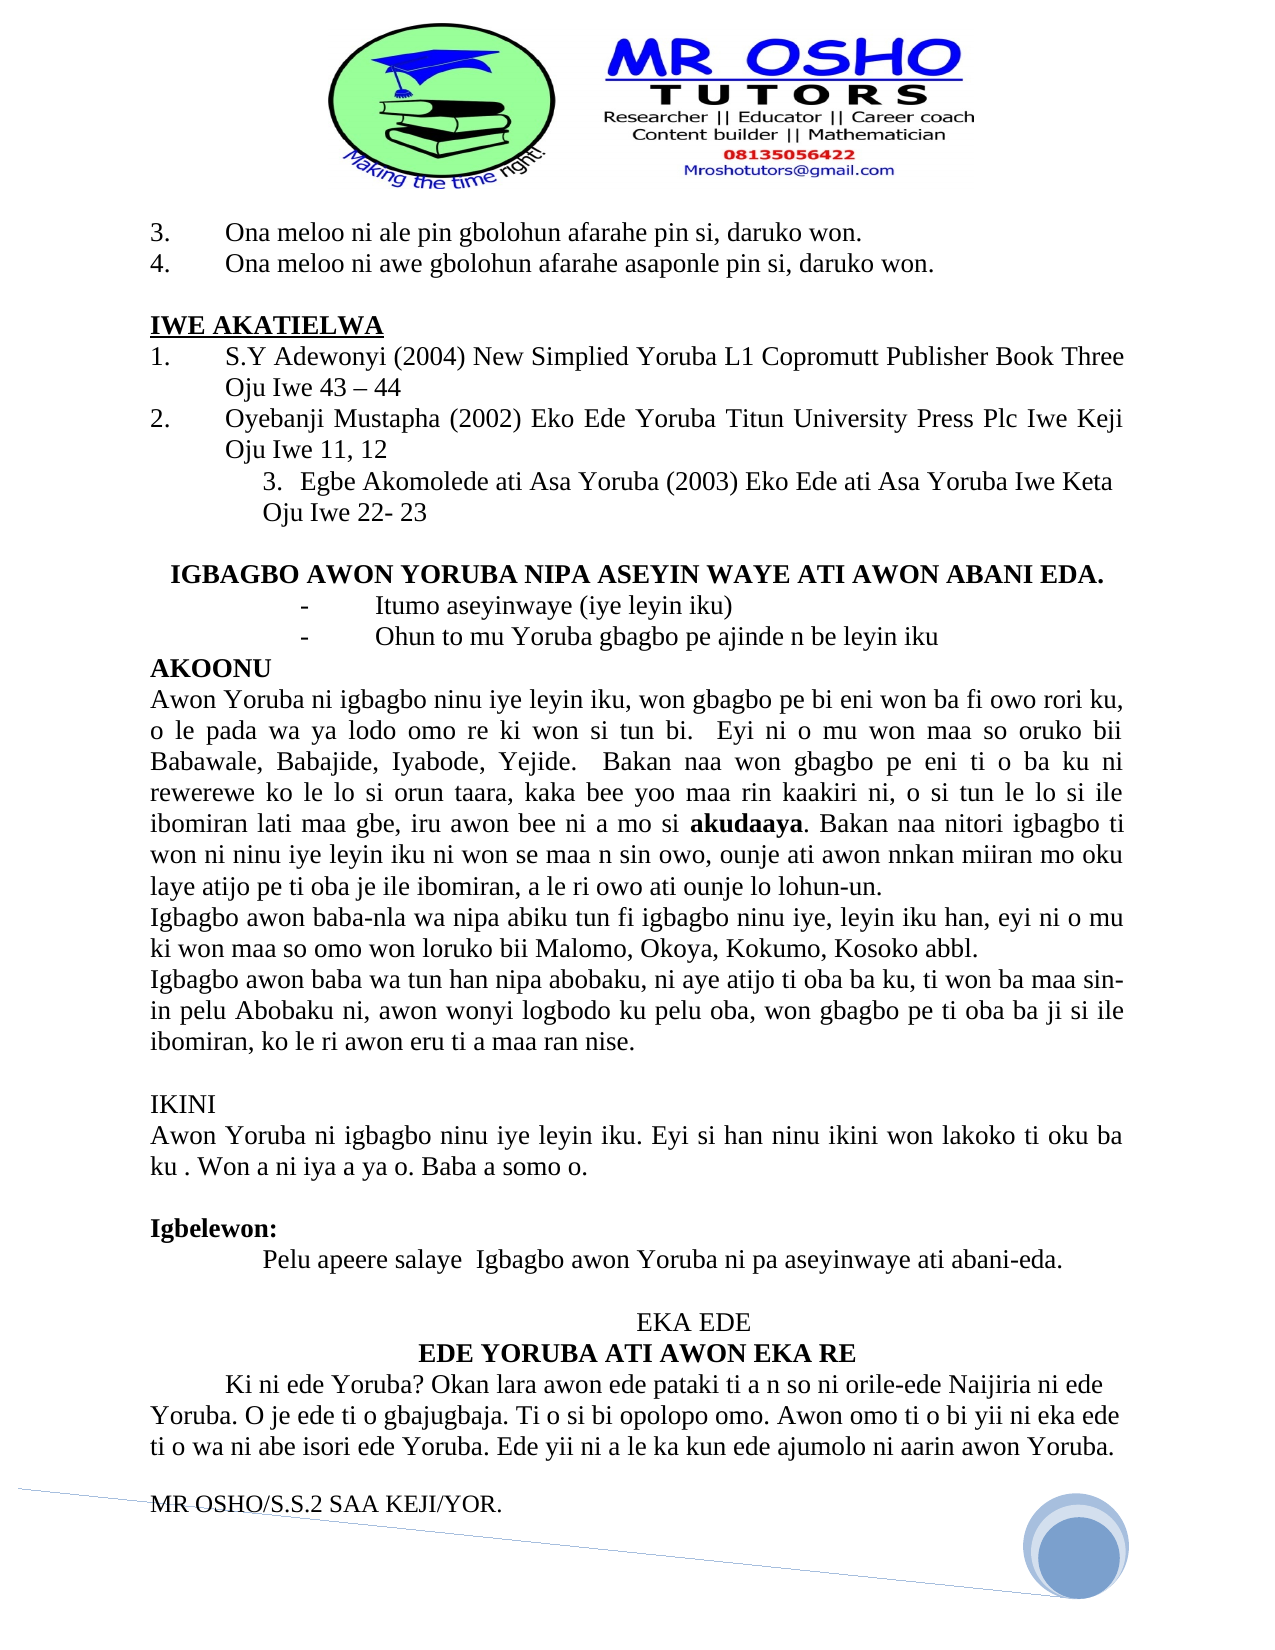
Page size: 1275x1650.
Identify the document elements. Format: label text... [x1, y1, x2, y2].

text AKOONU [150, 652, 1125, 683]
text IWE AKATIELWA [150, 309, 1125, 340]
list Ohun to mu Yoruba gbagbo pe ajinde n be leyin iku [300, 621, 1125, 652]
text Igbagbo awon baba wa tun han nipa abobaku, ni aye atijo ti oba ba ku, ti won ba maa sin-in pelu Abobaku ni, awon wonyi logbodo ku pelu oba, won gbagbo pe ti oba ba ji si ile ibomiran, ko le ri awon eru ti a maa ran nise. [150, 963, 1125, 1057]
text Awon Yoruba ni igbagbo ninu iye leyin iku. Eyi si han ninu ikini won lakoko ti oku ba ku . Won a ni iya a ya o. Baba a somo o. [150, 1119, 1125, 1181]
text Igbelewon: [150, 1212, 1125, 1243]
list Itumo aseyinwaye (iye leyin iku) [300, 589, 1125, 621]
picture [328, 23, 974, 189]
text 3. Ona meloo ni ale pin gbolohun afarahe pin si, daruko won. [150, 216, 1125, 247]
text Igbagbo awon baba-nla wa nipa abiku tun fi igbagbo ninu iye, leyin iku han, eyi ni o mu ki won maa so omo won loruko bii Malomo, Okoya, Kokumo, Kosoko abbl. [150, 901, 1125, 963]
text 4. Ona meloo ni awe gbolohun afarahe asaponle pin si, daruko won. [150, 247, 1125, 278]
text 3. Egbe Akomolede ati Asa Yoruba (2003) Eko Ede ati Asa Yoruba Iwe Keta Oju Iwe 22- 23 [262, 465, 1125, 527]
text Awon Yoruba ni igbagbo ninu iye leyin iku, won gbagbo pe bi eni won ba fi owo rori ku, o le pada wa ya lodo omo re ki won si tun bi. Eyi ni o mu won maa so oruko bii Babawale, Babajide, Iyabode, Yejide. Bakan naa won gbagbo pe eni ti o ba ku ni rewerewe ko le lo si orun taara, kaka bee yoo maa rin kaakiri ni, o si tun le lo si ile ibomiran lati maa gbe, iru awon bee ni a mo si akudaaya. Bakan naa nitori igbagbo ti won ni ninu iye leyin iku ni won se maa n sin owo, ounje ati awon nnkan miiran mo oku laye atijo pe ti oba je ile ibomiran, a le ri owo ati ounje lo lohun-un. [150, 683, 1125, 901]
text IGBAGBO AWON YORUBA NIPA ASEYIN WAYE ATI AWON ABANI EDA. [150, 558, 1125, 589]
text Pelu apeere salaye Igbagbo awon Yoruba ni pa aseyinwaye ati abani-eda. [262, 1243, 1125, 1274]
text 2. Oyebanji Mustapha (2002) Eko Ede Yoruba Titun University Press Plc Iwe Keji Oju Iwe 11, 12 [150, 402, 1125, 465]
text EDE YORUBA ATI AWON EKA RE [150, 1337, 1125, 1368]
text IKINI [150, 1088, 1125, 1119]
text 1. S.Y Adewonyi (2004) New Simplied Yoruba L1 Copromutt Publisher Book Three Oju Iwe 43 – 44 [150, 340, 1125, 402]
text EKA EDE [262, 1306, 1125, 1337]
